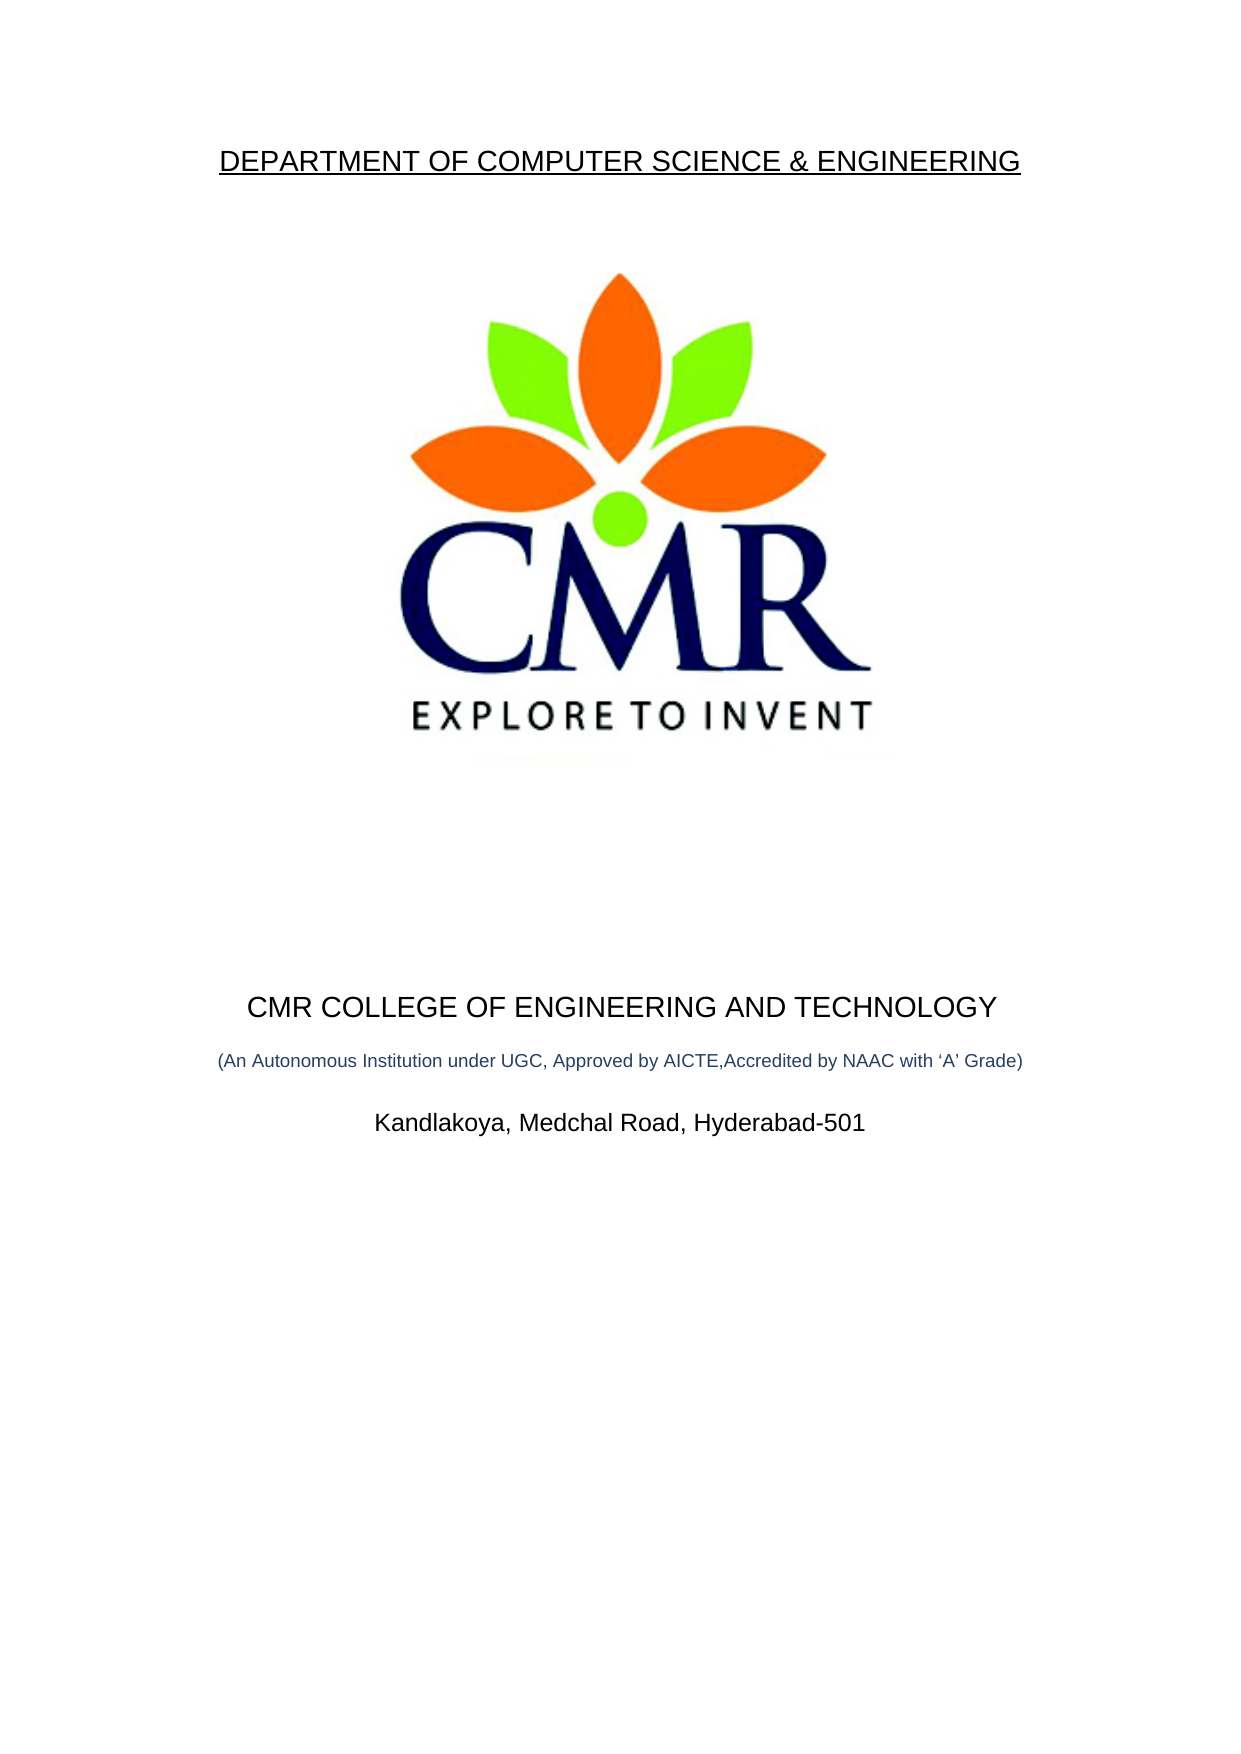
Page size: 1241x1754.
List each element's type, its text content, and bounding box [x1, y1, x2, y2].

subtitle (An Autonomous Institution under UGC, Approved by AICTE,Accredited by NAAC with ‘A’ Grade) [158, 1049, 1082, 1071]
text DEPARTMENT OF COMPUTER SCIENCE & ENGINEERING [158, 144, 1082, 177]
text Kandlakoya, Medchal Road, Hyderabad-501 [158, 1108, 1082, 1136]
text CMR COLLEGE OF ENGINEERING AND TECHNOLOGY [158, 990, 1086, 1023]
picture [348, 273, 892, 763]
